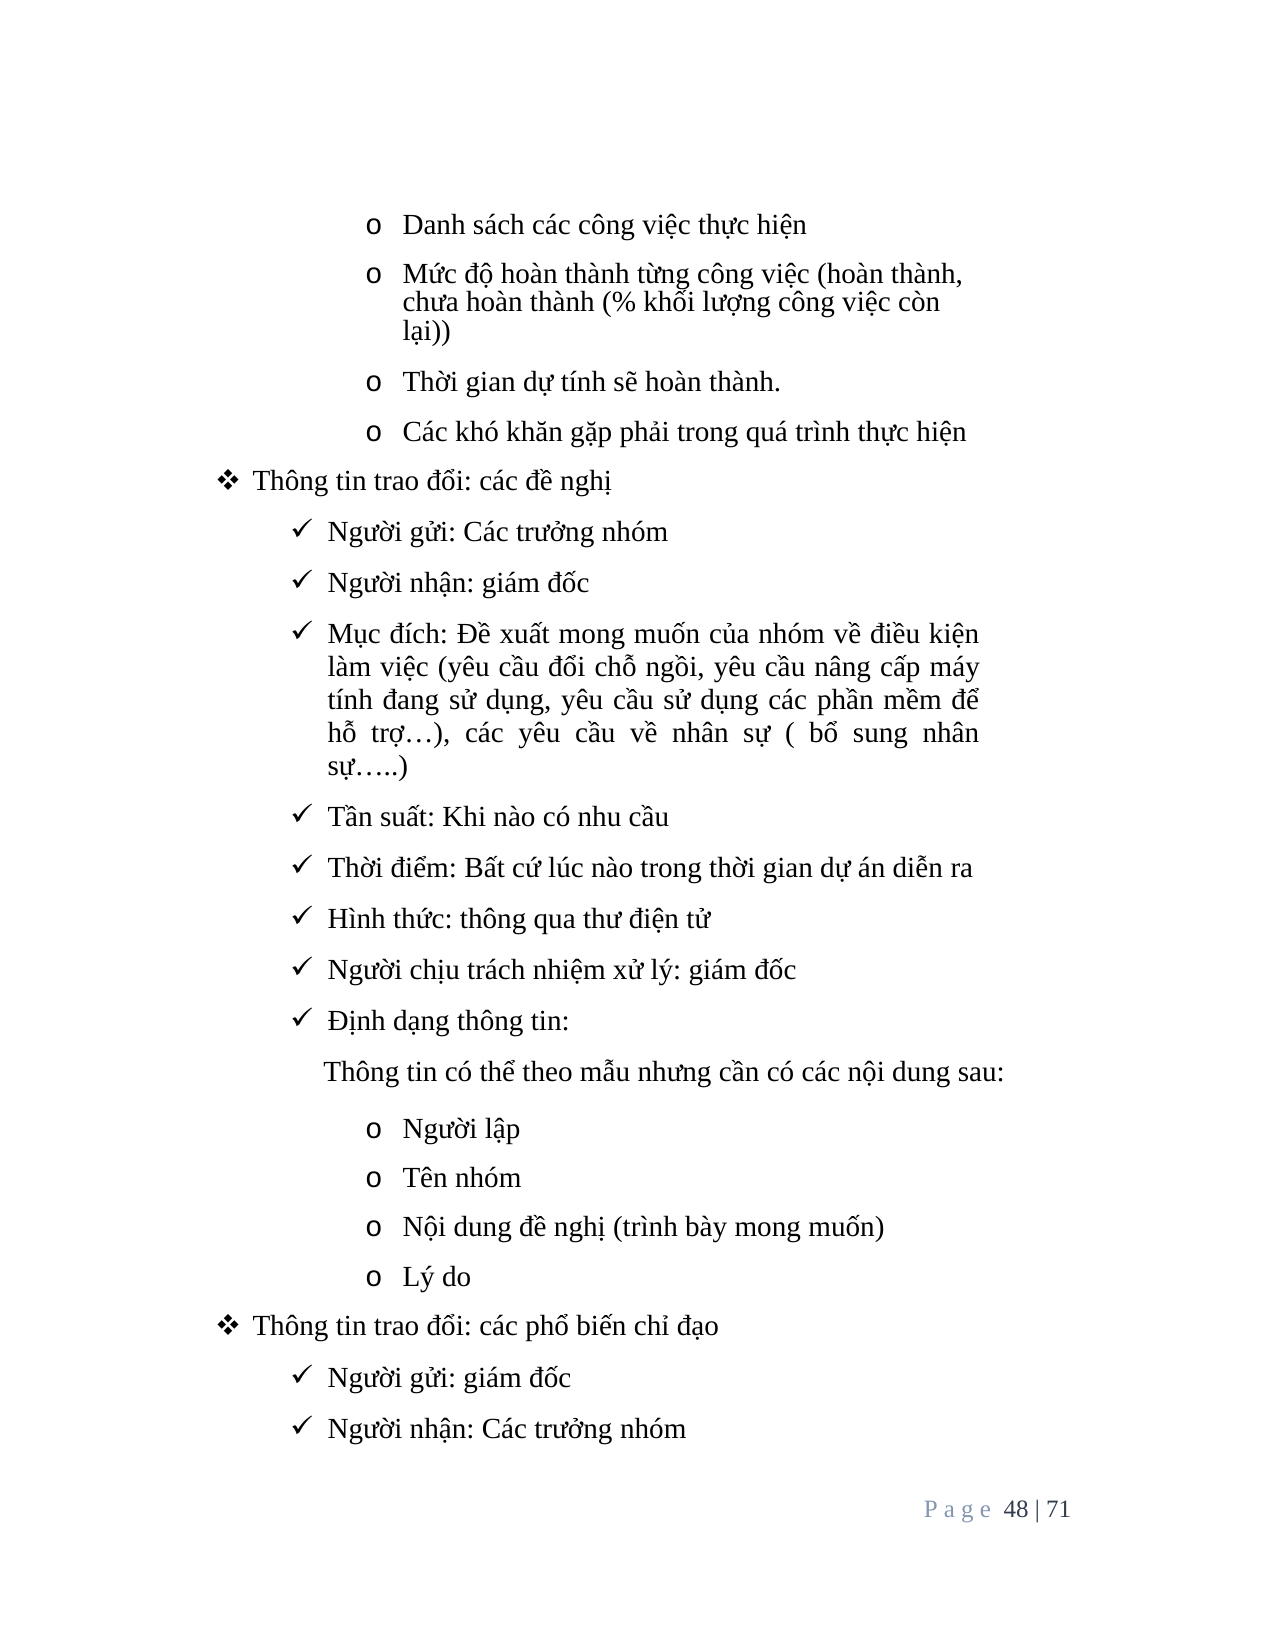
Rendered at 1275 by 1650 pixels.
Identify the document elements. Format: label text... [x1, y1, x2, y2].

list Mức độ hoàn thành từng công việc (hoàn thành, chưa hoàn thành (% khối lượng công việc còn lại)) [365, 259, 978, 346]
list Thời điểm: Bất cứ lúc nào trong thời gian dự án diễn ra [290, 850, 1098, 884]
list Người lập [365, 1111, 1098, 1147]
text Thông tin có thể theo mẫu nhưng cần có các nội dung sau: [177, 1054, 1098, 1087]
list Người chịu trách nhiệm xử lý: giám đốc [290, 952, 1098, 986]
list Thông tin trao đổi: các phổ biến chỉ đạo [215, 1308, 1098, 1342]
list Tên nhóm [365, 1160, 1098, 1196]
list Mục đích: Đề xuất mong muốn của nhóm về điều kiện làm việc (yêu cầu đổi chỗ ngồi, yêu cầu nâng cấp máy tính đang sử dụng, yêu cầu sử dụng các phần mềm để hỗ trợ…), các yêu cầu về nhân sự ( bổ sung nhân sự…..) [290, 617, 980, 781]
list Người gửi: Các trưởng nhóm [290, 514, 1098, 548]
list Lý do [365, 1259, 1098, 1295]
list Nội dung đề nghị (trình bày mong muốn) [365, 1209, 1098, 1246]
list Tần suất: Khi nào có nhu cầu [290, 799, 1098, 833]
list Người nhận: Các trưởng nhóm [290, 1411, 1098, 1444]
list Người gửi: giám đốc [290, 1360, 1098, 1393]
list Các khó khăn gặp phải trong quá trình thực hiện [365, 414, 1098, 450]
list Người nhận: giám đốc [290, 566, 1098, 599]
list Danh sách các công việc thực hiện [365, 207, 1098, 243]
list Định dạng thông tin: [290, 1003, 1098, 1037]
list Hình thức: thông qua thư điện tử [290, 901, 1098, 935]
list Thời gian dự tính sẽ hoàn thành. [365, 364, 1098, 401]
list Thông tin trao đổi: các đề nghị [215, 463, 1098, 497]
